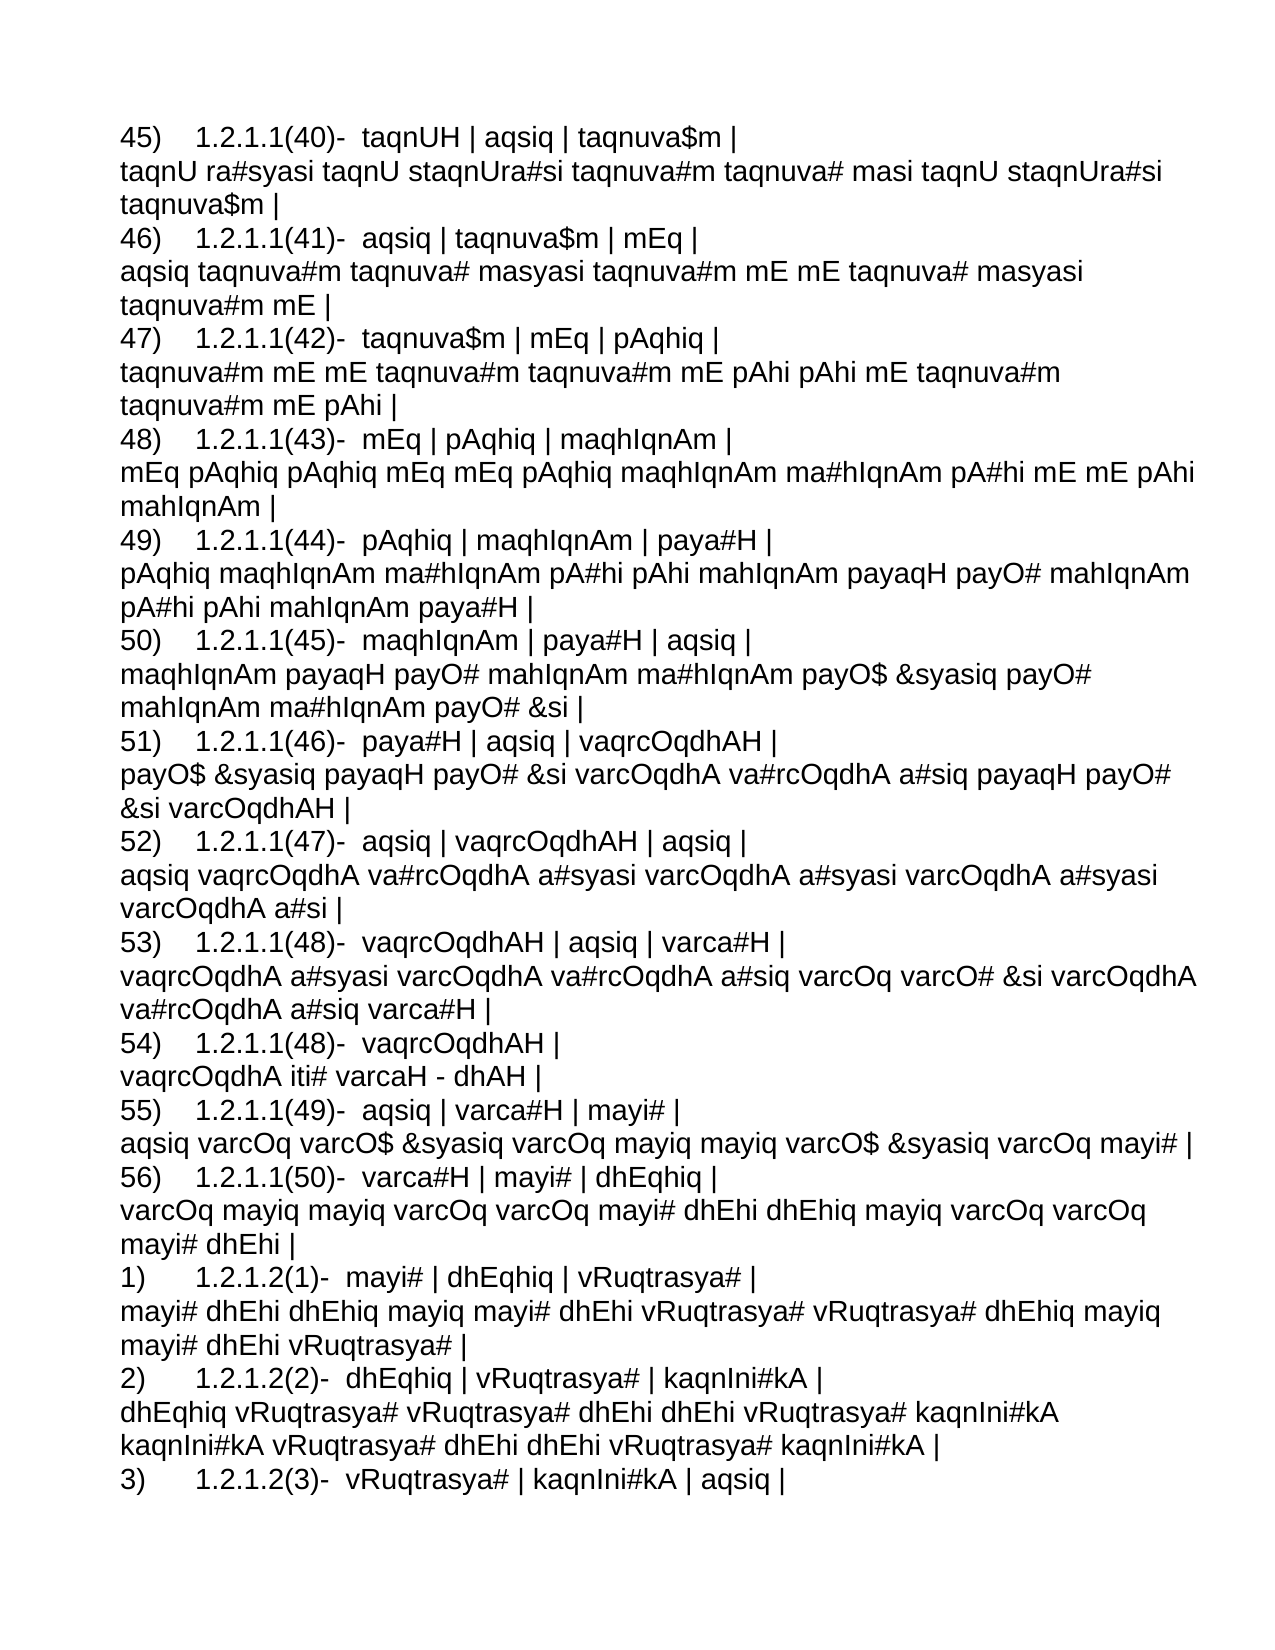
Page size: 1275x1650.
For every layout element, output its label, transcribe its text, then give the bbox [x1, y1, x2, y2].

text payO$ &syasiq payaqH payO# &si varcOqdhA va#rcOqdhA a#siq payaqH payO# &si varcOqdhAH | [120, 757, 1200, 824]
text 52) 1.2.1.1(47)- aqsiq | vaqrcOqdhAH | aqsiq | [120, 824, 1200, 858]
text 50) 1.2.1.1(45)- maqhIqnAm | paya#H | aqsiq | [120, 623, 1200, 657]
text dhEqhiq vRuqtrasya# vRuqtrasya# dhEhi dhEhi vRuqtrasya# kaqnIni#kA kaqnIni#kA vRuqtrasya# dhEhi dhEhi vRuqtrasya# kaqnIni#kA | [120, 1394, 1200, 1462]
text pAqhiq maqhIqnAm ma#hIqnAm pA#hi pAhi mahIqnAm payaqH payO# mahIqnAm pA#hi pAhi mahIqnAm paya#H | [120, 556, 1200, 623]
text 55) 1.2.1.1(49)- aqsiq | varca#H | mayi# | [120, 1093, 1200, 1126]
text taqnuva#m mE mE taqnuva#m taqnuva#m mE pAhi pAhi mE taqnuva#m taqnuva#m mE pAhi | [120, 355, 1200, 422]
text mayi# dhEhi dhEhiq mayiq mayi# dhEhi vRuqtrasya# vRuqtrasya# dhEhiq mayiq mayi# dhEhi vRuqtrasya# | [120, 1294, 1200, 1361]
text aqsiq taqnuva#m taqnuva# masyasi taqnuva#m mE mE taqnuva# masyasi taqnuva#m mE | [120, 254, 1200, 321]
text 49) 1.2.1.1(44)- pAqhiq | maqhIqnAm | paya#H | [120, 522, 1200, 556]
text taqnU ra#syasi taqnU staqnUra#si taqnuva#m taqnuva# masi taqnU staqnUra#si taqnuva$m | [120, 153, 1200, 221]
text maqhIqnAm payaqH payO# mahIqnAm ma#hIqnAm payO$ &syasiq payO# mahIqnAm ma#hIqnAm payO# &si | [120, 657, 1200, 724]
text 1) 1.2.1.2(1)- mayi# | dhEqhiq | vRuqtrasya# | [120, 1260, 1200, 1294]
text 45) 1.2.1.1(40)- taqnUH | aqsiq | taqnuva$m | [120, 120, 1200, 153]
text 2) 1.2.1.2(2)- dhEqhiq | vRuqtrasya# | kaqnIni#kA | [120, 1361, 1200, 1394]
text 46) 1.2.1.1(41)- aqsiq | taqnuva$m | mEq | [120, 221, 1200, 254]
text 47) 1.2.1.1(42)- taqnuva$m | mEq | pAqhiq | [120, 321, 1200, 355]
text vaqrcOqdhA iti# varcaH - dhAH | [120, 1059, 1200, 1093]
text 54) 1.2.1.1(48)- vaqrcOqdhAH | [120, 1026, 1200, 1059]
text varcOq mayiq mayiq varcOq varcOq mayi# dhEhi dhEhiq mayiq varcOq varcOq mayi# dhEhi | [120, 1193, 1200, 1260]
text mEq pAqhiq pAqhiq mEq mEq pAqhiq maqhIqnAm ma#hIqnAm pA#hi mE mE pAhi mahIqnAm | [120, 455, 1200, 522]
text 56) 1.2.1.1(50)- varca#H | mayi# | dhEqhiq | [120, 1160, 1200, 1193]
text 53) 1.2.1.1(48)- vaqrcOqdhAH | aqsiq | varca#H | [120, 925, 1200, 958]
text aqsiq vaqrcOqdhA va#rcOqdhA a#syasi varcOqdhA a#syasi varcOqdhA a#syasi varcOqdhA a#si | [120, 858, 1200, 925]
text 48) 1.2.1.1(43)- mEq | pAqhiq | maqhIqnAm | [120, 422, 1200, 455]
text vaqrcOqdhA a#syasi varcOqdhA va#rcOqdhA a#siq varcOq varcO# &si varcOqdhA va#rcOqdhA a#siq varca#H | [120, 958, 1200, 1026]
text aqsiq varcOq varcO$ &syasiq varcOq mayiq mayiq varcO$ &syasiq varcOq mayi# | [120, 1126, 1200, 1160]
text 51) 1.2.1.1(46)- paya#H | aqsiq | vaqrcOqdhAH | [120, 724, 1200, 757]
text 3) 1.2.1.2(3)- vRuqtrasya# | kaqnIni#kA | aqsiq | [120, 1462, 1200, 1495]
